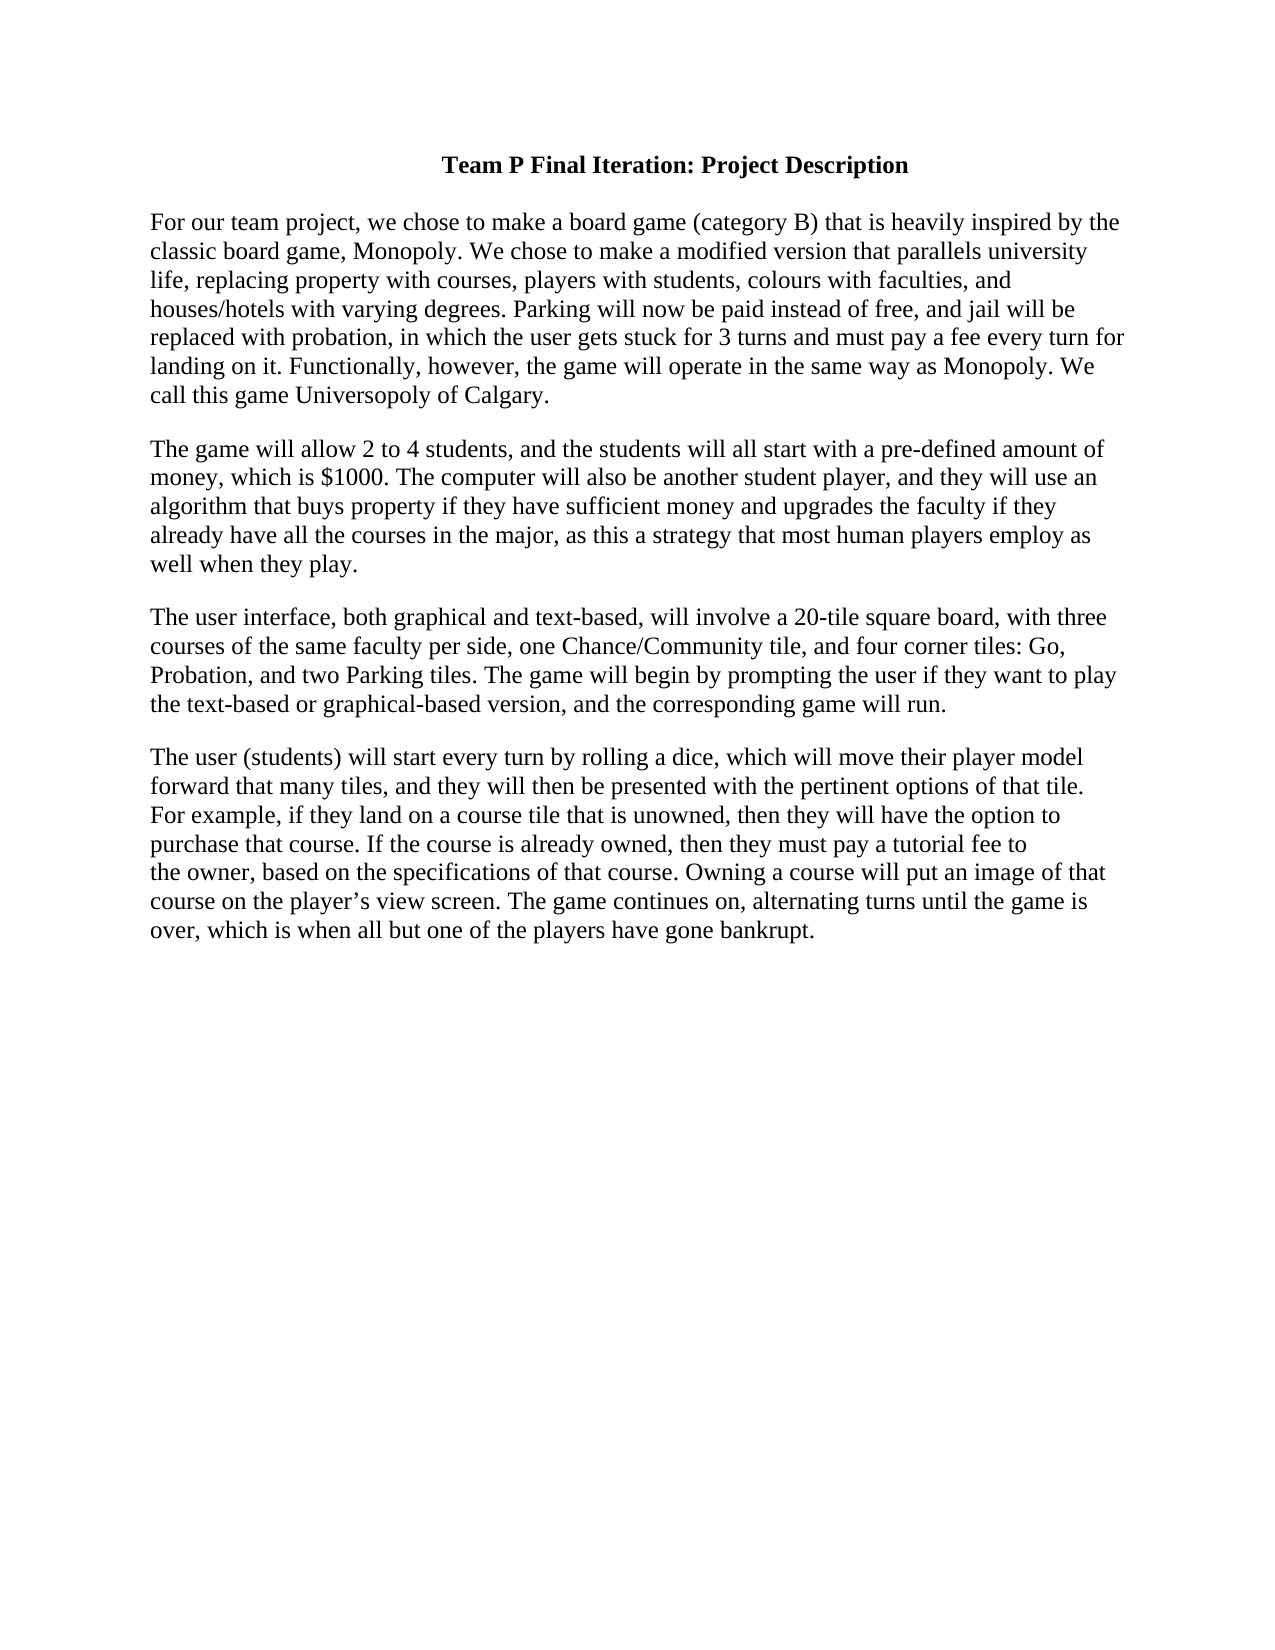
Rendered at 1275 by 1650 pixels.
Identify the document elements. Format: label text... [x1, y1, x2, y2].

text For our team project, we chose to make a board game (category B) that is heavily inspired by the classic board game, Monopoly. We chose to make a modified version that parallels university life, replacing property with courses, players with students, colours with faculties, and houses/hotels with varying degrees. Parking will now be paid instead of free, and jail will be replaced with probation, in which the user gets stuck for 3 turns and must pay a fee every turn for landing on it. Functionally, however, the game will operate in the same way as Monopoly. We call this game Universopoly of Calgary. [150, 207, 1125, 409]
text The user interface, both graphical and text-based, will involve a 20-tile square board, with three courses of the same faculty per side, one Chance/Community tile, and four corner tiles: Go, Probation, and two Parking tiles. The game will begin by prompting the user if they want to play the text-based or graphical-based version, and the corresponding game will run. [150, 602, 1125, 717]
text The game will allow 2 to 4 students, and the students will all start with a pre-defined amount of money, which is $1000. The computer will also be another student player, and they will use an algorithm that buys property if they have sufficient money and upgrades the faculty if they already have all the courses in the major, as this a strategy that most human players employ as well when they play. [150, 434, 1125, 577]
text The user (students) will start every turn by rolling a dice, which will move their player model forward that many tiles, and they will then be presented with the pertinent options of that tile. For example, if they land on a course tile that is unowned, then they will have the option to purchase that course. If the course is already owned, then they must pay a tutorial fee to the owner, based on the specifications of that course. Owning a course will put an image of that course on the player’s view screen. The game continues on, alternating turns until the game is over, which is when all but one of the players have gone bankrupt. [150, 742, 1125, 944]
text Team P Final Iteration: Project Description [150, 150, 1125, 179]
